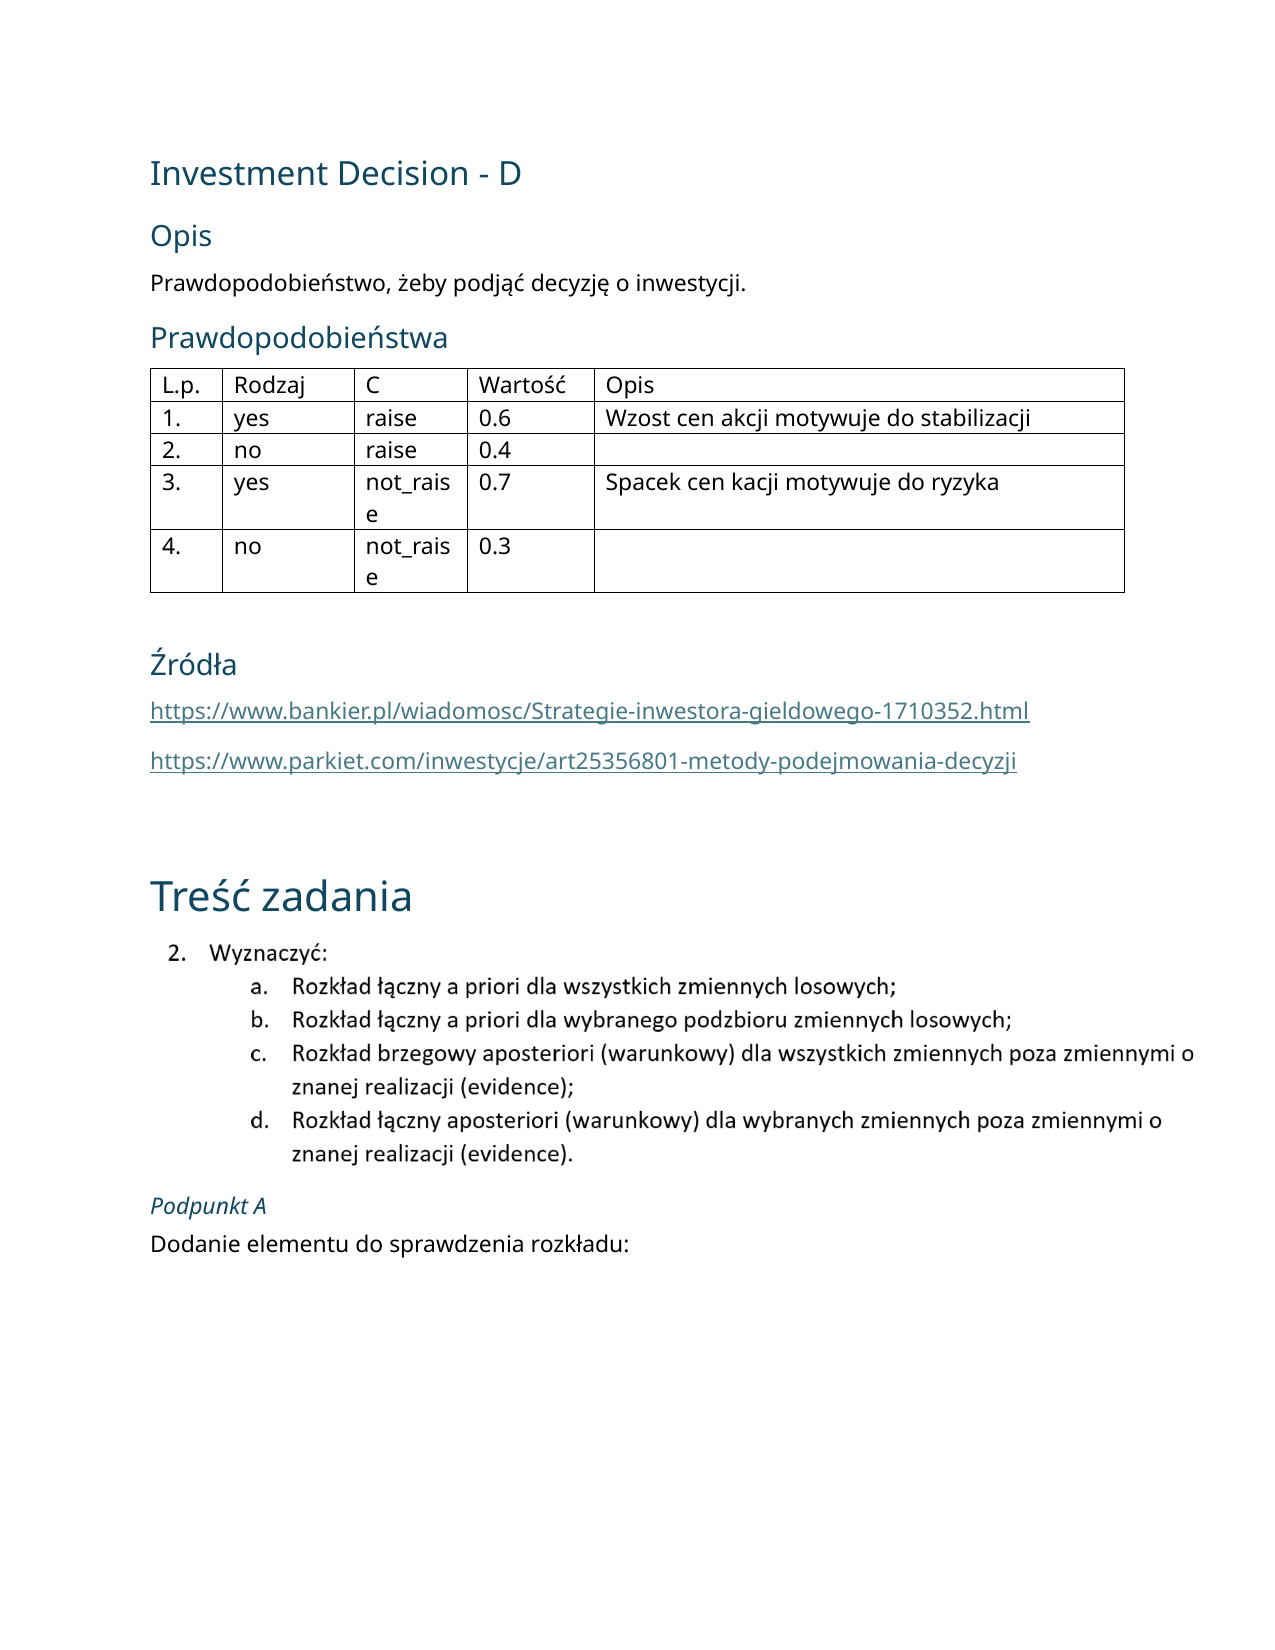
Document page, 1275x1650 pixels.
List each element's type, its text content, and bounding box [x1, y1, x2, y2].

table_cell Spacek cen kacji motywuje do ryzyka [595, 466, 1124, 529]
subtitle Podpunkt A [150, 1190, 1125, 1222]
table_header Wartość [468, 369, 594, 401]
subtitle Prawdopodobieństwa [150, 317, 1125, 357]
text Prawdopodobieństwo, żeby podjąć decyzję o inwestycji. [150, 267, 1125, 298]
table_header L.p. [151, 369, 222, 401]
table_cell 0.6 [468, 402, 594, 433]
table_cell raise [355, 402, 467, 433]
table_cell 4. [151, 530, 222, 592]
table_cell 0.3 [468, 530, 594, 592]
table_cell not_raise [355, 530, 467, 592]
table_cell [595, 530, 1124, 592]
table_cell 0.7 [468, 466, 594, 529]
subtitle Treść zadania [150, 867, 1125, 924]
text https://www.bankier.pl/wiadomosc/Strategie-inwestora-gieldowego-1710352.html [150, 695, 1125, 726]
table_header Rodzaj [223, 369, 354, 401]
table_cell yes [223, 402, 354, 433]
subtitle Investment Decision - D [150, 150, 1125, 195]
table_cell not_raise [355, 466, 467, 529]
subtitle Opis [150, 216, 1125, 255]
text https://www.parkiet.com/inwestycje/art25356801-metody-podejmowania-decyzji [150, 745, 1125, 777]
table_cell Wzost cen akcji motywuje do stabilizacji [595, 402, 1124, 433]
table_cell no [223, 434, 354, 465]
table_cell yes [223, 466, 354, 529]
table_header Opis [595, 369, 1124, 401]
table_cell 0.4 [468, 434, 594, 465]
table_cell 1. [151, 402, 222, 433]
table_header C [355, 369, 467, 401]
table_cell 3. [151, 466, 222, 529]
table_cell raise [355, 434, 467, 465]
table_cell no [223, 530, 354, 592]
table_cell 2. [151, 434, 222, 465]
table_cell [595, 434, 1124, 465]
picture [150, 936, 1232, 1172]
subtitle Źródła [150, 644, 1125, 683]
text Dodanie elementu do sprawdzenia rozkładu: [150, 1228, 1125, 1259]
